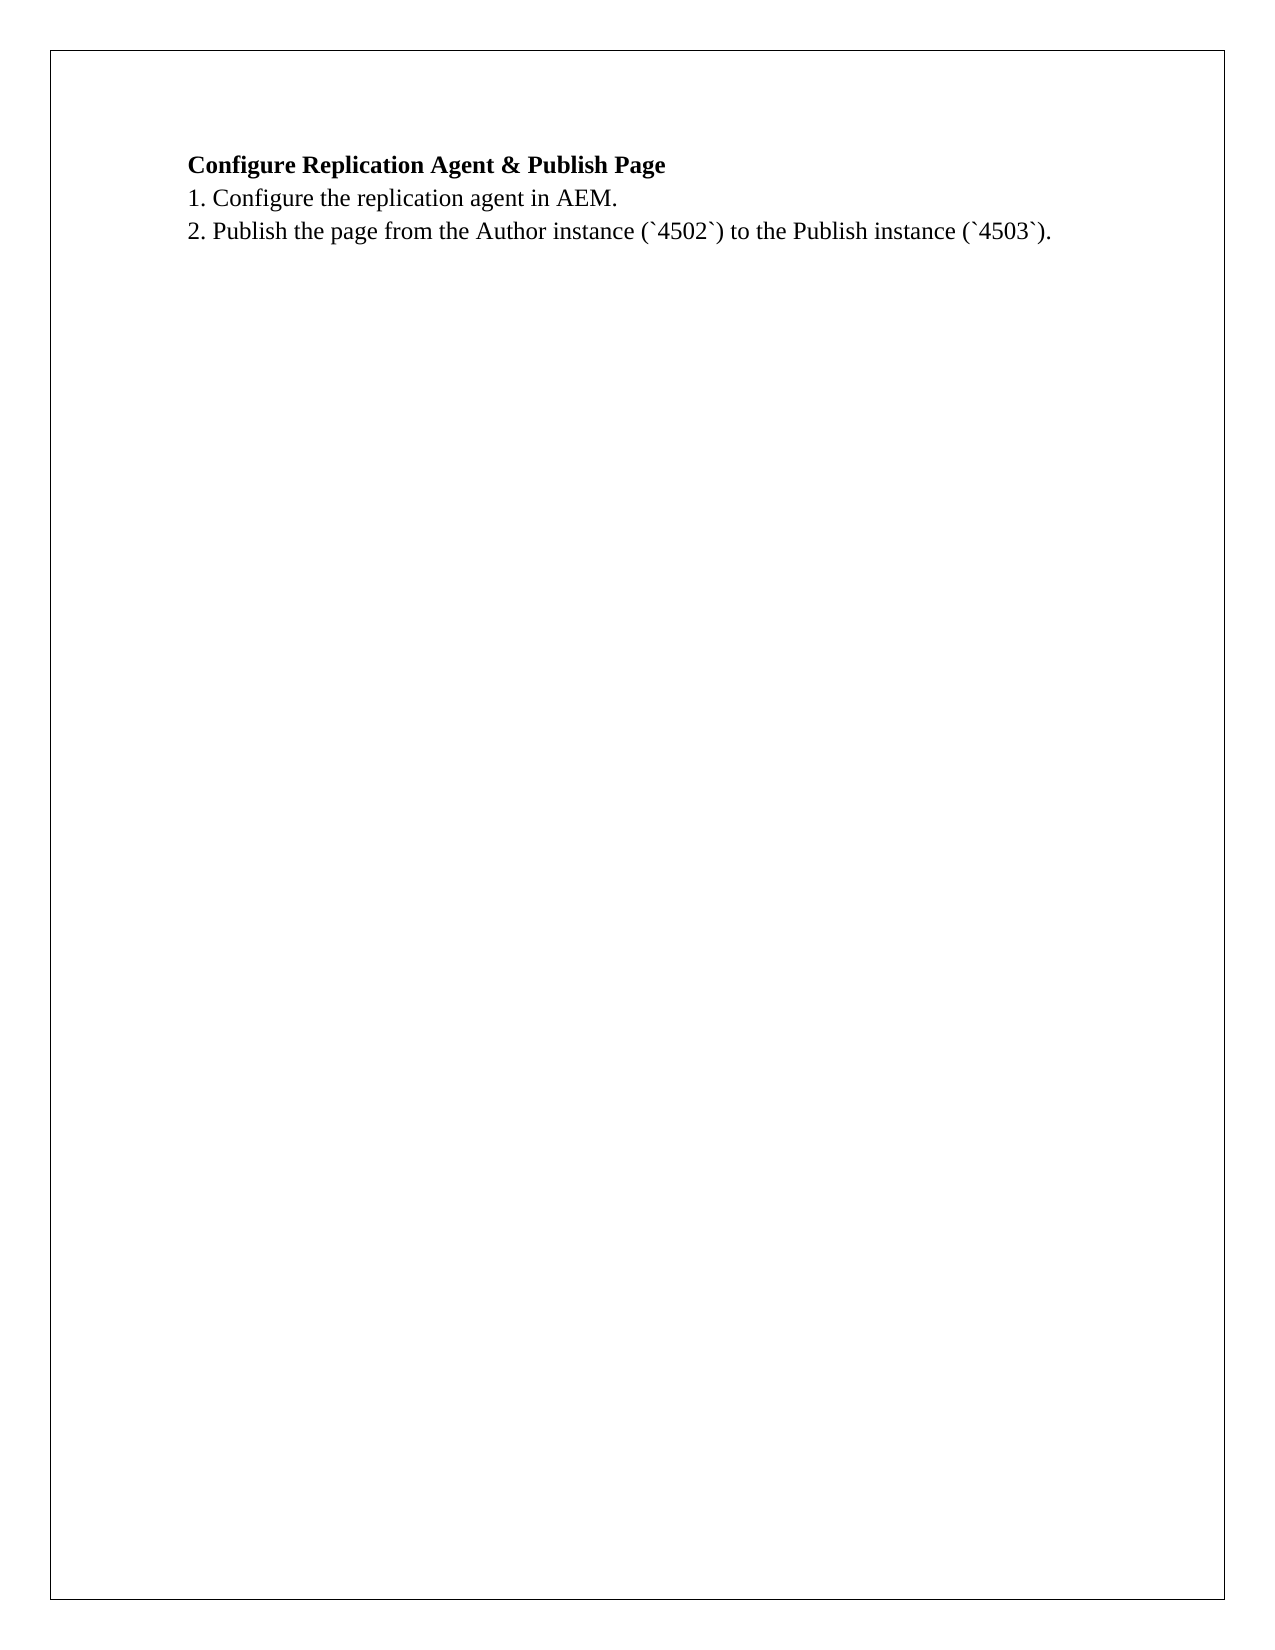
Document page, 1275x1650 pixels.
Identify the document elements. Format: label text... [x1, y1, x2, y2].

text 1. Configure the replication agent in AEM. 2. Publish the page from the Author instance (`4502`) to the Publish instance (`4503`). [187, 183, 1087, 245]
subtitle Configure Replication Agent & Publish Page [187, 150, 1087, 179]
